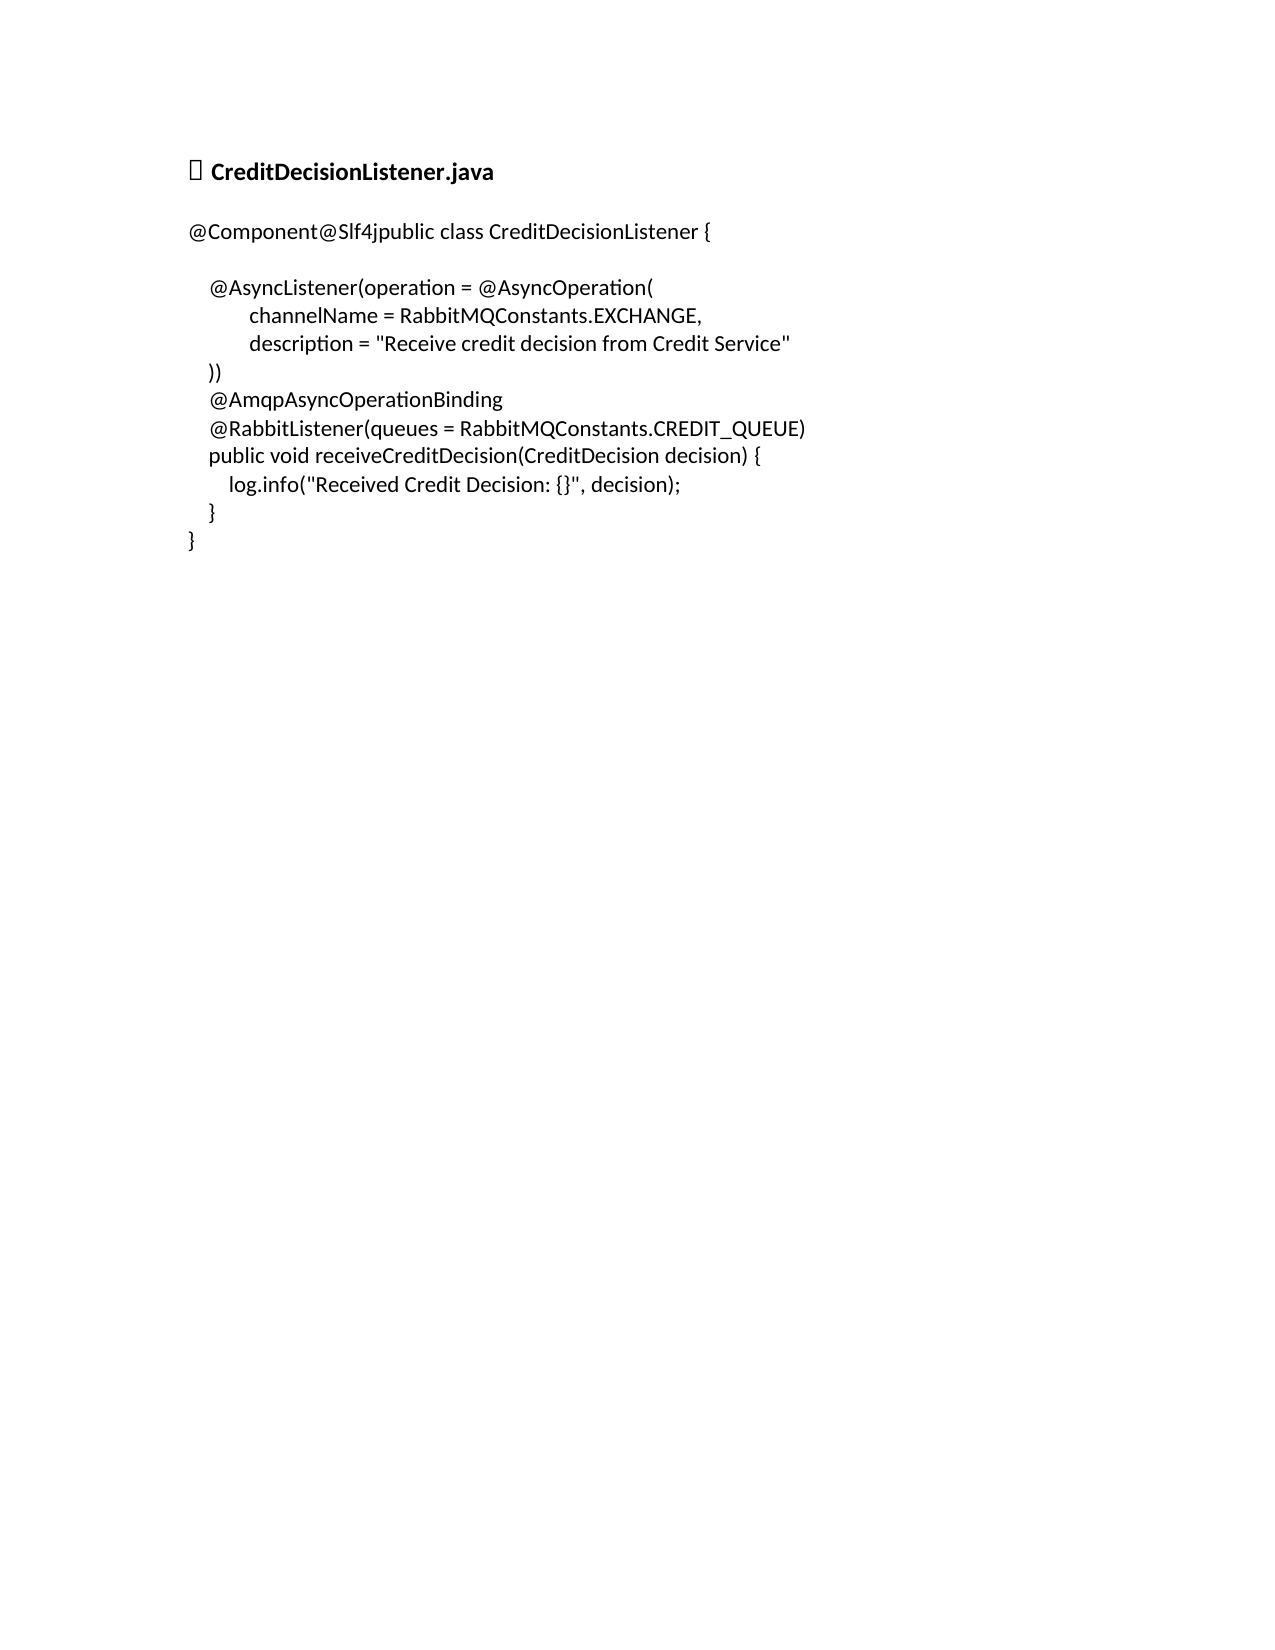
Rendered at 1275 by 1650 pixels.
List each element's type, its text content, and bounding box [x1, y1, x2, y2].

text } [187, 526, 1087, 554]
subtitle 📁 CreditDecisionListener.java [187, 150, 1087, 188]
text channelName = RabbitMQConstants.EXCHANGE, [187, 302, 1087, 329]
text @AsyncListener(operation = @AsyncOperation( [187, 273, 1087, 302]
text )) [187, 358, 1087, 386]
text public void receiveCreditDecision(CreditDecision decision) { [187, 442, 1087, 470]
text @AmqpAsyncOperationBinding [187, 386, 1087, 414]
text description = "Receive credit decision from Credit Service" [187, 329, 1087, 358]
text @RabbitListener(queues = RabbitMQConstants.CREDIT_QUEUE) [187, 414, 1087, 442]
text @Component@Slf4jpublic class CreditDecisionListener { [187, 217, 1087, 246]
text } [187, 498, 1087, 526]
text log.info("Received Credit Decision: {}", decision); [187, 470, 1087, 498]
